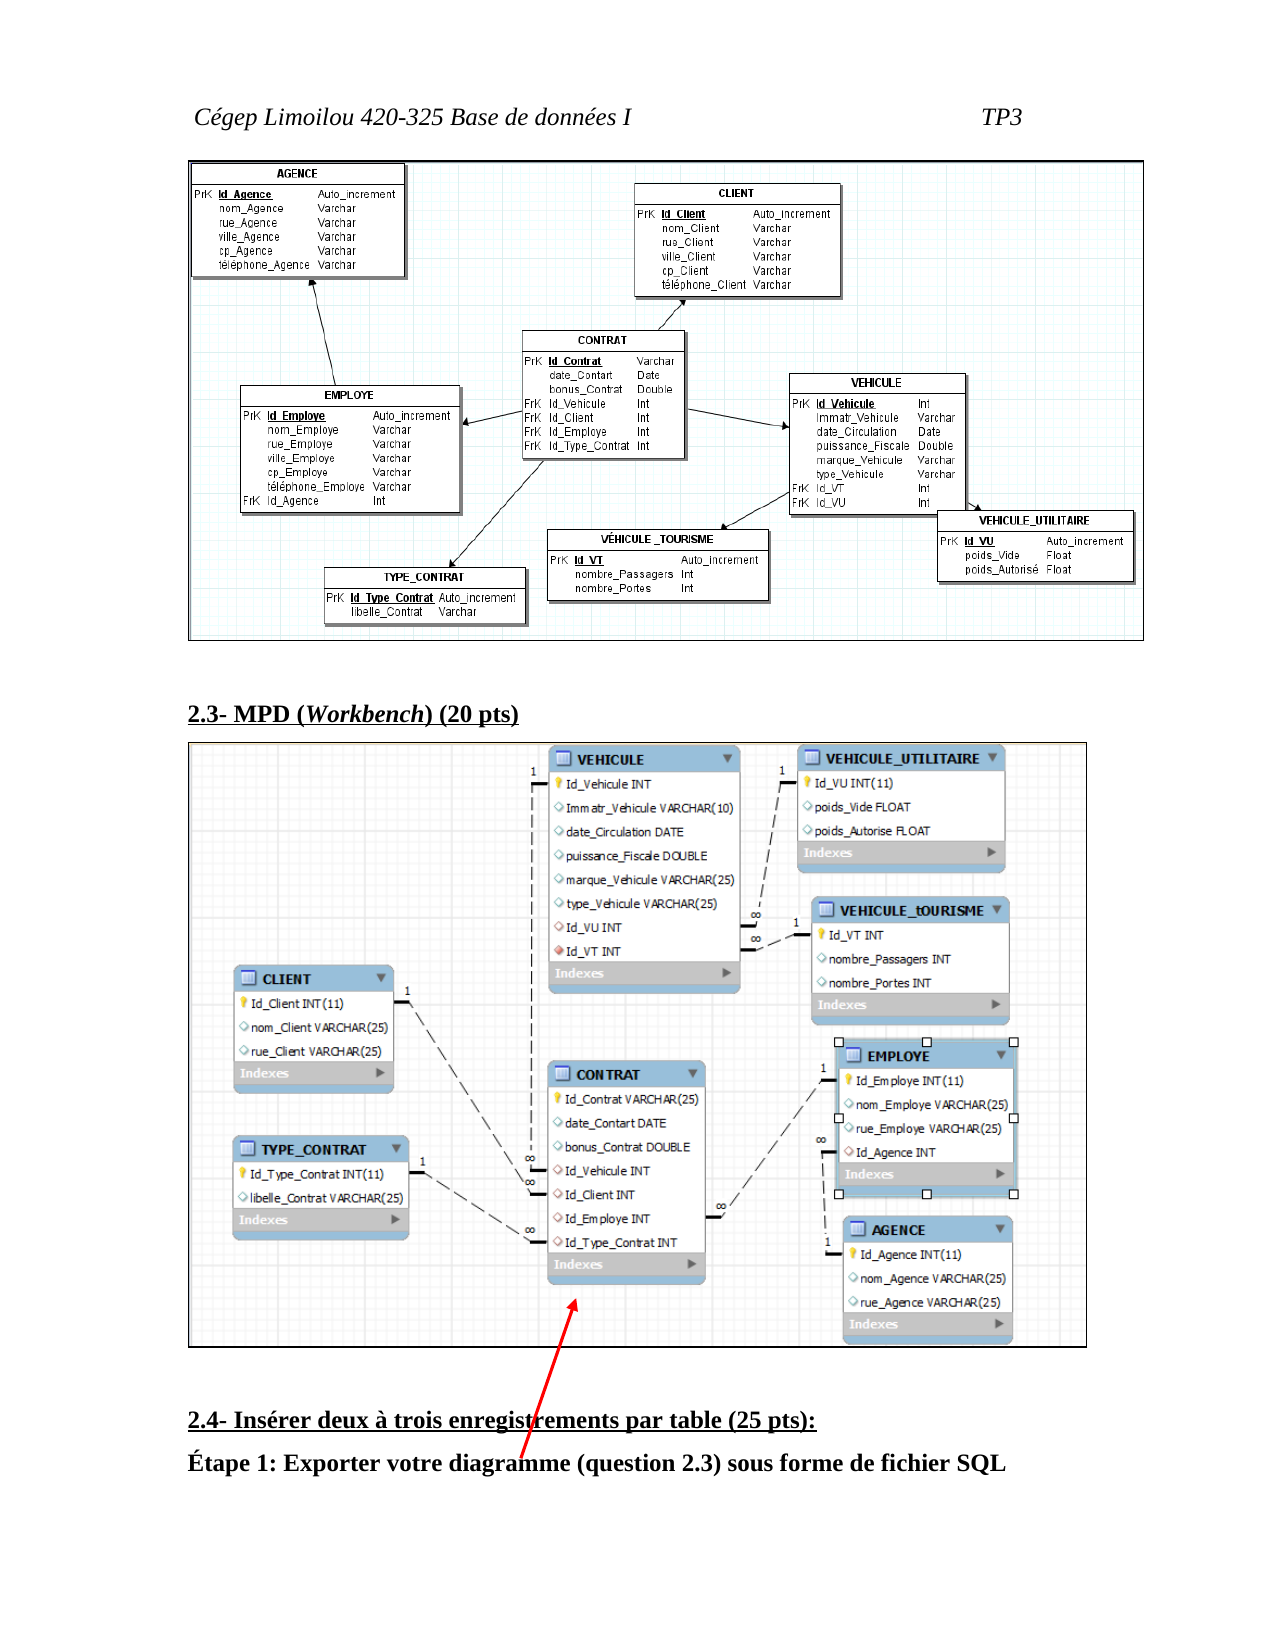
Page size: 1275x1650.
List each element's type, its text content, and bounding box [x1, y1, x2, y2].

text 2.3- MPD (Workbench) (20 pts) [187, 699, 1087, 727]
text 2.4- Insérer deux à trois enregistrements par table (25 pts): [187, 1405, 537, 1430]
picture [189, 743, 1086, 1346]
picture [189, 162, 1143, 640]
text Étape 1: Exporter votre diagramme (question 2.3) sous forme de fichier SQL [187, 1448, 1087, 1477]
text 2.4- Insérer deux à trois enregistrements par table (25 pts): [532, 1405, 1087, 1434]
